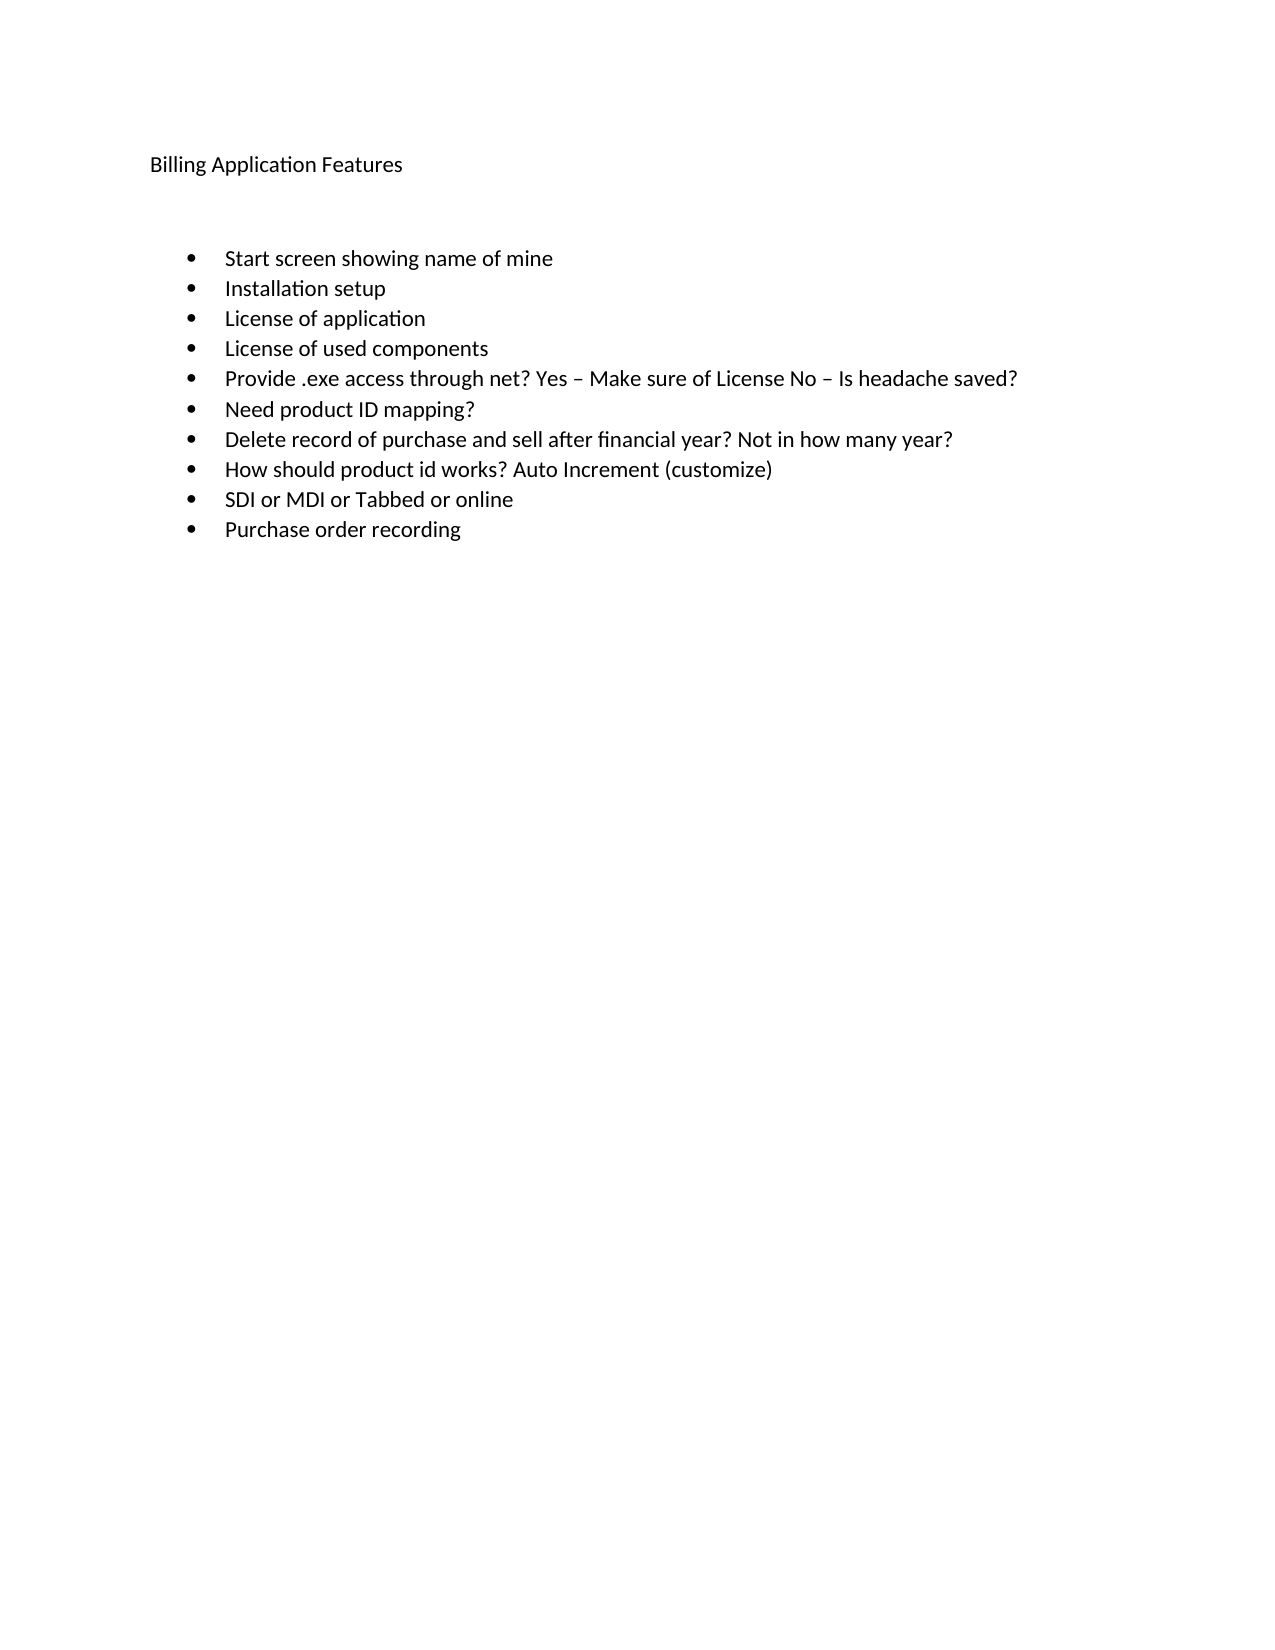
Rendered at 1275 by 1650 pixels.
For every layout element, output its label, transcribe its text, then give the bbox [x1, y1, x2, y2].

list Need product ID mapping? [187, 395, 1125, 423]
list SDI or MDI or Tabbed or online [187, 485, 1125, 513]
list Installation setup [187, 274, 1125, 302]
list License of application [187, 304, 1125, 332]
list License of used components [187, 334, 1125, 362]
list How should product id works? Auto Increment (customize) [187, 455, 1125, 483]
list Purchase order recording [187, 516, 1125, 544]
list Delete record of purchase and sell after financial year? Not in how many year? [187, 425, 1125, 453]
text Billing Application Features [150, 150, 1125, 178]
list Provide .exe access through net? Yes – Make sure of License No – Is headache saved? [187, 364, 1125, 393]
list Start screen showing name of mine [187, 244, 1125, 272]
